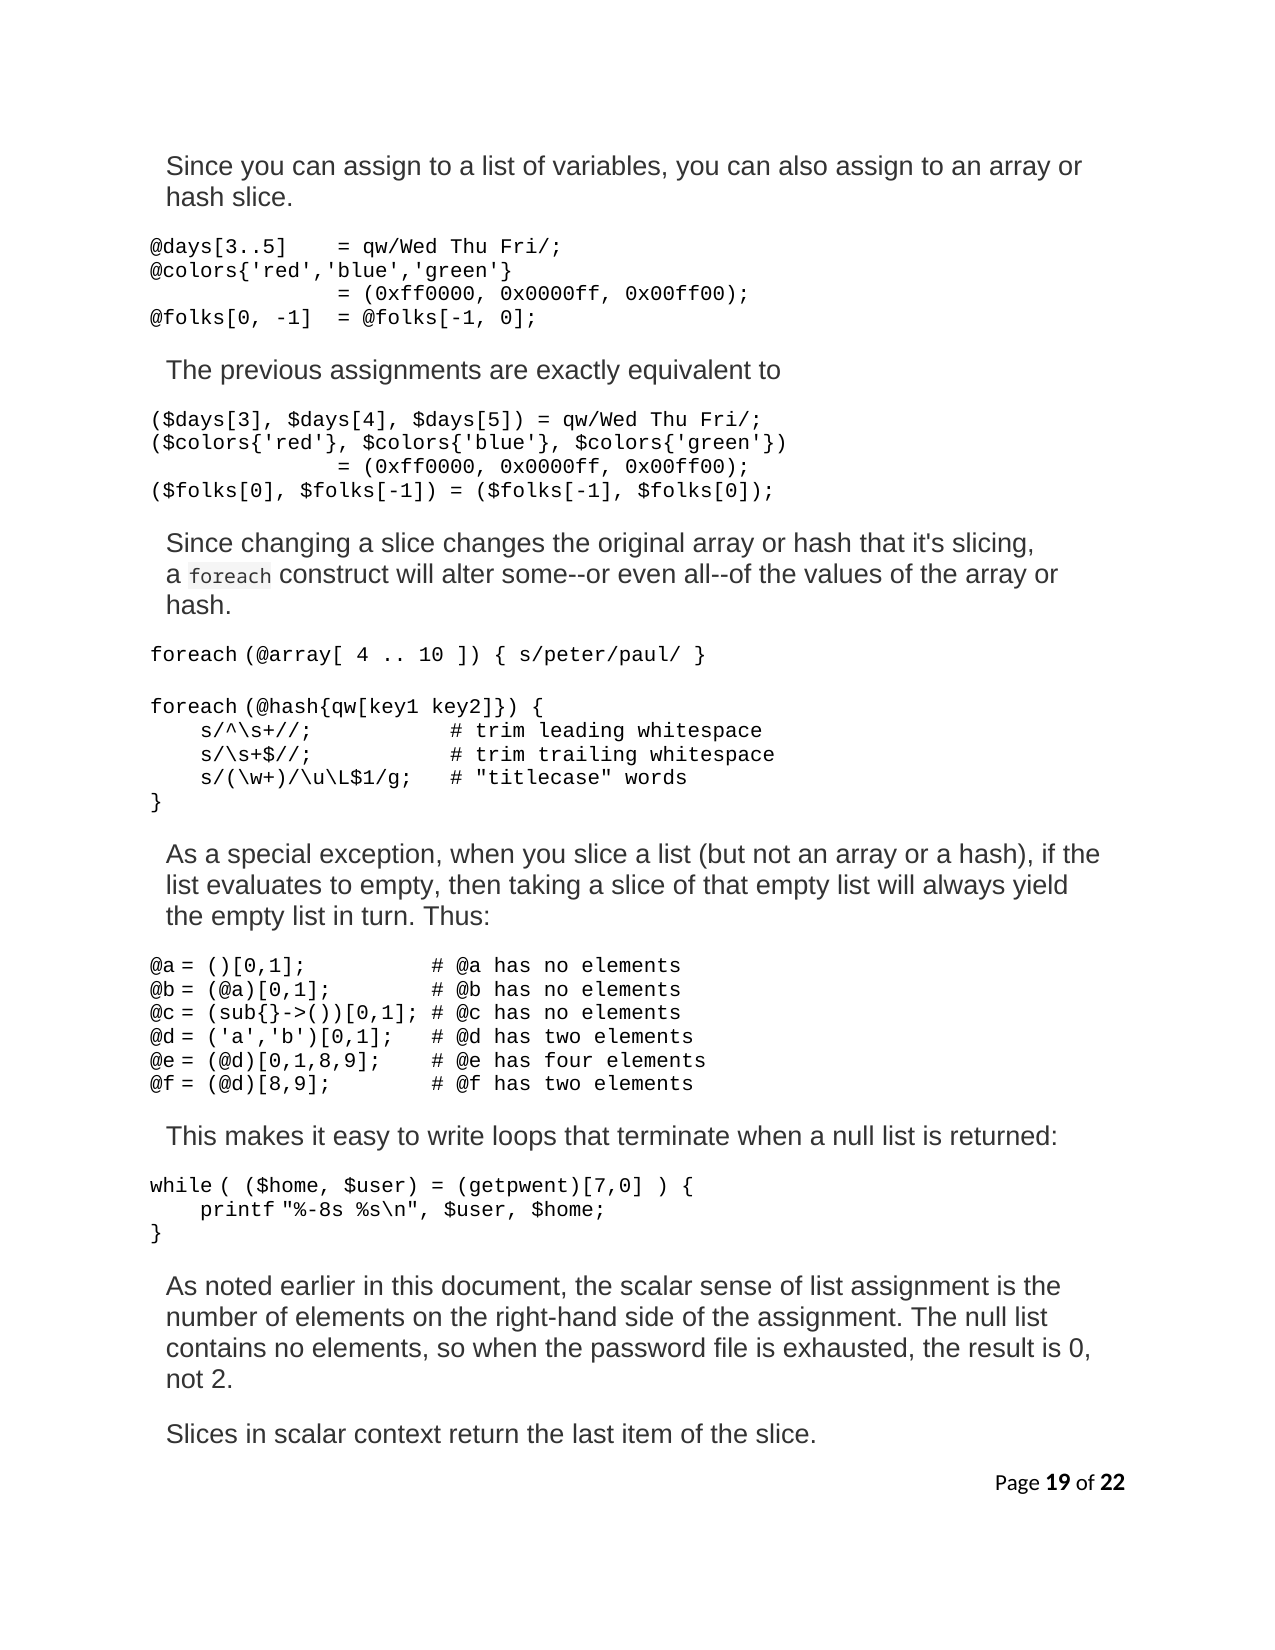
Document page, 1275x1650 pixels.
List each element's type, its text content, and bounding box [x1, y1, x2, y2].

text The previous assignments are exactly equivalent to [166, 354, 1109, 385]
table_header @days[3..5] = qw/Wed Thu Fri/; @colors{'red','blue','green'} = (0xff0000, 0x0000ff, 0x00ff00); @folks[0, -1] = @folks[-1, 0]; [150, 236, 1275, 331]
table_header ($days[3], $days[4], $days[5]) = qw/Wed Thu Fri/; ($colors{'red'}, $colors{'blue'}, $colors{'green'}) = (0xff0000, 0x0000ff, 0x00ff00); ($folks[0], $folks[-1]) = ($folks[-1], $folks[0]); [150, 409, 1275, 503]
table_header foreach (@array[ 4 .. 10 ]) { s/peter/paul/ } foreach (@hash{qw[key1 key2]}) { s/^\s+//; # trim leading whitespace s/\s+$//; # trim trailing whitespace s/(\w+)/\u\L$1/g; # "titlecase" words } [150, 644, 1275, 814]
text As a special exception, when you slice a list (but not an array or a hash), if the list evaluates to empty, then taking a slice of that empty list will always yield the empty list in turn. Thus: [166, 838, 1109, 932]
text Slices in scalar context return the last item of the slice. [166, 1418, 1109, 1449]
table_header @a = ()[0,1]; # @a has no elements @b = (@a)[0,1]; # @b has no elements @c = (sub{}->())[0,1]; # @c has no elements @d = ('a','b')[0,1]; # @d has two elements @e = (@d)[0,1,8,9]; # @e has four elements @f = (@d)[8,9]; # @f has two elements [150, 955, 1275, 1097]
table_header while ( ($home, $user) = (getpwent)[7,0] ) { printf "%-8s %s\n", $user, $home; } [150, 1175, 1275, 1246]
text This makes it easy to write loops that terminate when a null list is returned: [166, 1120, 1109, 1152]
text As noted earlier in this document, the scalar sense of list assignment is the number of elements on the right-hand side of the assignment. The null list contains no elements, so when the password file is exhausted, the result is 0, not 2. [166, 1269, 1109, 1394]
text Since you can assign to a list of variables, you can also assign to an array or hash slice. [166, 150, 1109, 212]
text Since changing a slice changes the original array or hash that it's slicing, a foreach construct will alter some--or even all--of the values of the array or hash. [166, 527, 1109, 620]
